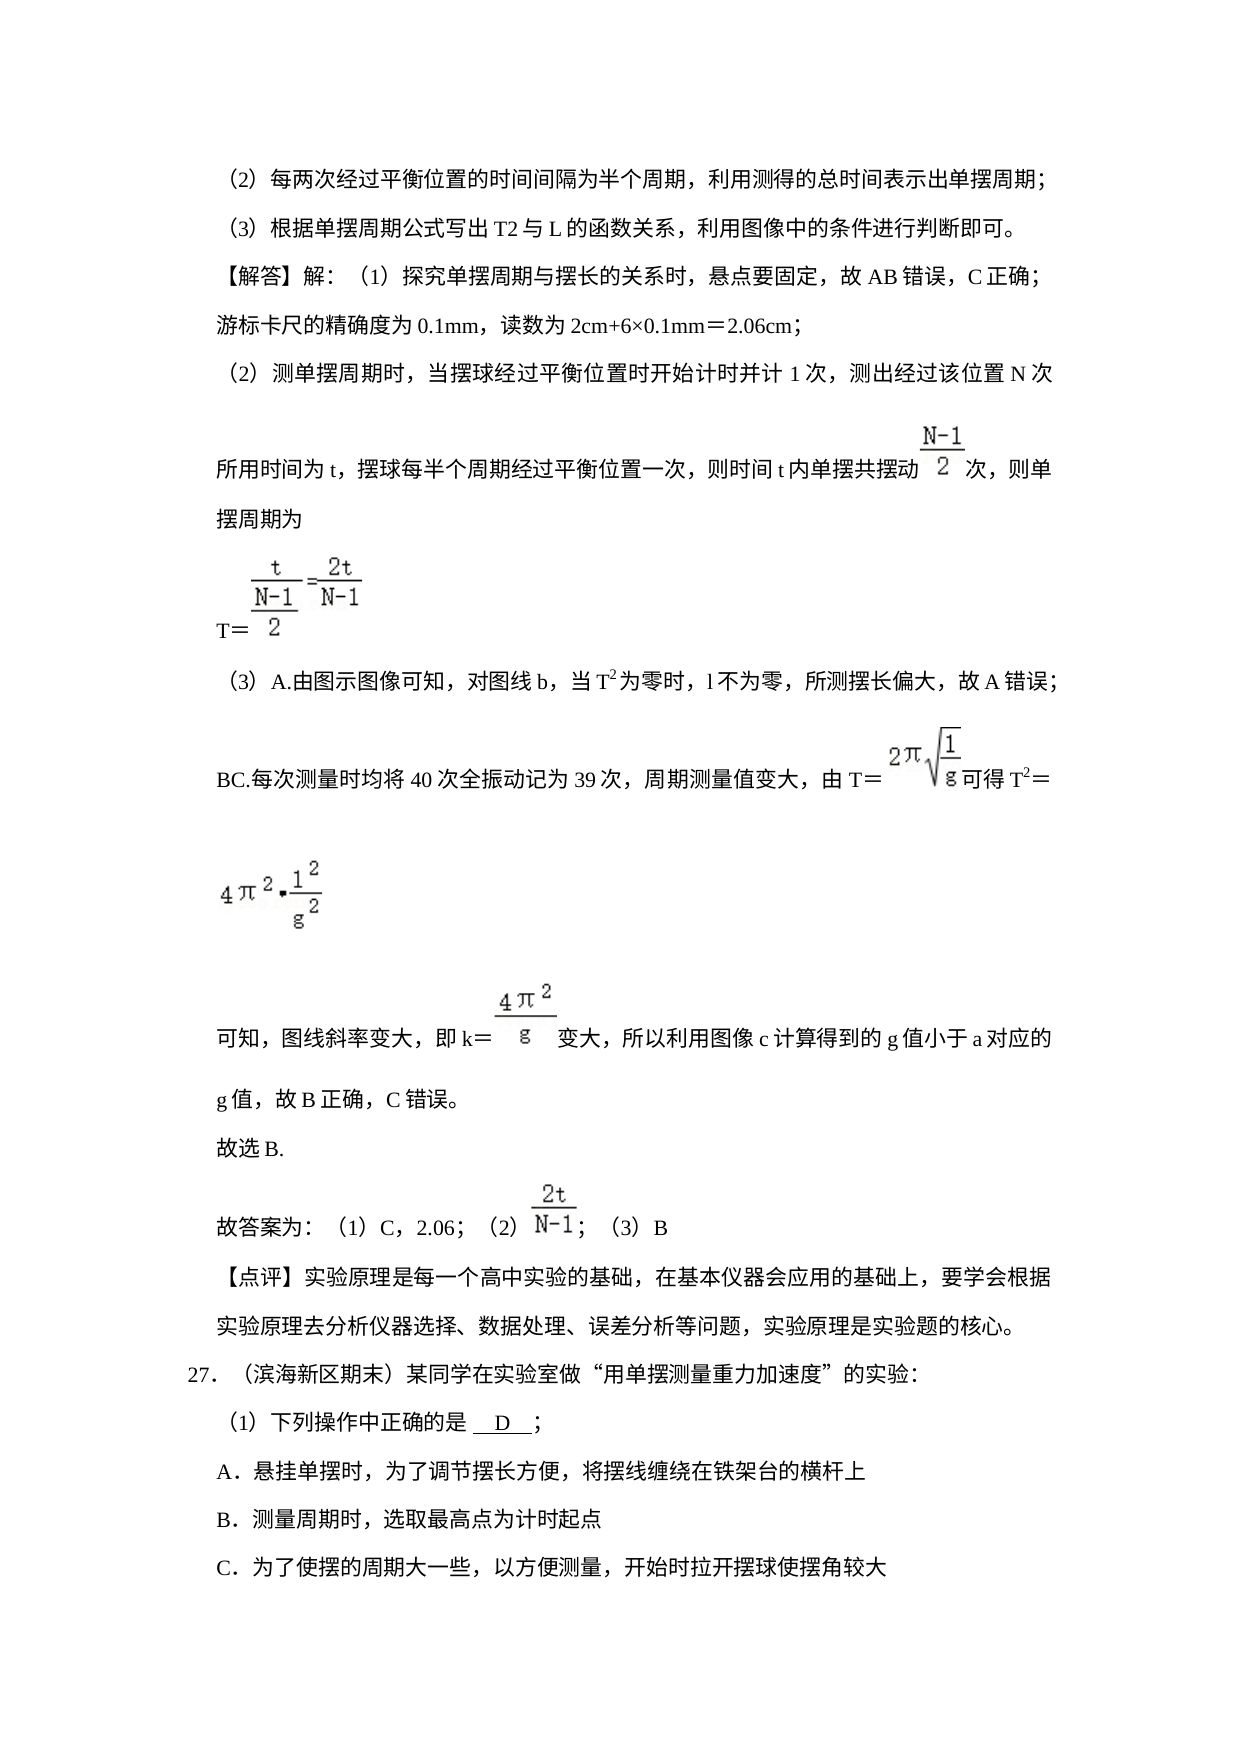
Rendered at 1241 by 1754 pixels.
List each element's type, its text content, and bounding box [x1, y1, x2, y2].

picture [494, 981, 557, 1047]
text （3）根据单摆周期公式写出T2与L的函数关系，利用图像中的条件进行判断即可。 [216, 210, 1053, 243]
text 故答案为：（1）C，2.06；（2）；（3）B [216, 1179, 1053, 1244]
text 27．（滨海新区期末）某同学在实验室做“用单摆测量重力加速度”的实验： [187, 1357, 1053, 1389]
picture [531, 1180, 577, 1236]
text BC.每次测量时均将40次全振动记为39次，周期测量值变大，由T＝可得T2＝ [216, 712, 1053, 956]
text 【点评】实验原理是每一个高中实验的基础，在基本仪器会应用的基础上，要学会根据实验原理去分析仪器选择、数据处理、误差分析等问题，实验原理是实验题的核心。 [216, 1259, 1053, 1341]
text A．悬挂单摆时，为了调节摆长方便，将摆线缠绕在铁架台的横杆上 [216, 1453, 1053, 1486]
text 故选B. [216, 1130, 1053, 1163]
text （3）A.由图示图像可知，对图线b，当T2为零时，l不为零，所测摆长偏大，故A错误； [216, 664, 1053, 696]
picture [919, 422, 965, 478]
text B．测量周期时，选取最高点为计时起点 [216, 1502, 1053, 1534]
text 可知，图线斜率变大，即k＝变大，所以利用图像c计算得到的g值小于a对应的g值，故B正确，C错误。 [216, 968, 1053, 1114]
text （2）每两次经过平衡位置的时间间隔为半个周期，利用测得的总时间表示出单摆周期； [216, 162, 1053, 194]
text C．为了使摆的周期大一些，以方便测量，开始时拉开摆球使摆角较大 [216, 1550, 1053, 1582]
text 【解答】解：（1）探究单摆周期与摆长的关系时，悬点要固定，故AB错误，C正确；游标卡尺的精确度为0.1mm，读数为2cm+6×0.1mm＝2.06cm； [216, 259, 1053, 340]
text （2）测单摆周期时，当摆球经过平衡位置时开始计时并计1次，测出经过该位置N次所用时间为t，摆球每半个周期经过平衡位置一次，则时间t内单摆共摆动次，则单摆周期为 [216, 356, 1053, 534]
picture [884, 727, 961, 788]
text T＝ [216, 550, 1053, 648]
picture [216, 858, 323, 932]
picture [251, 553, 363, 639]
text （1）下列操作中正确的是 D ； [216, 1405, 1053, 1437]
